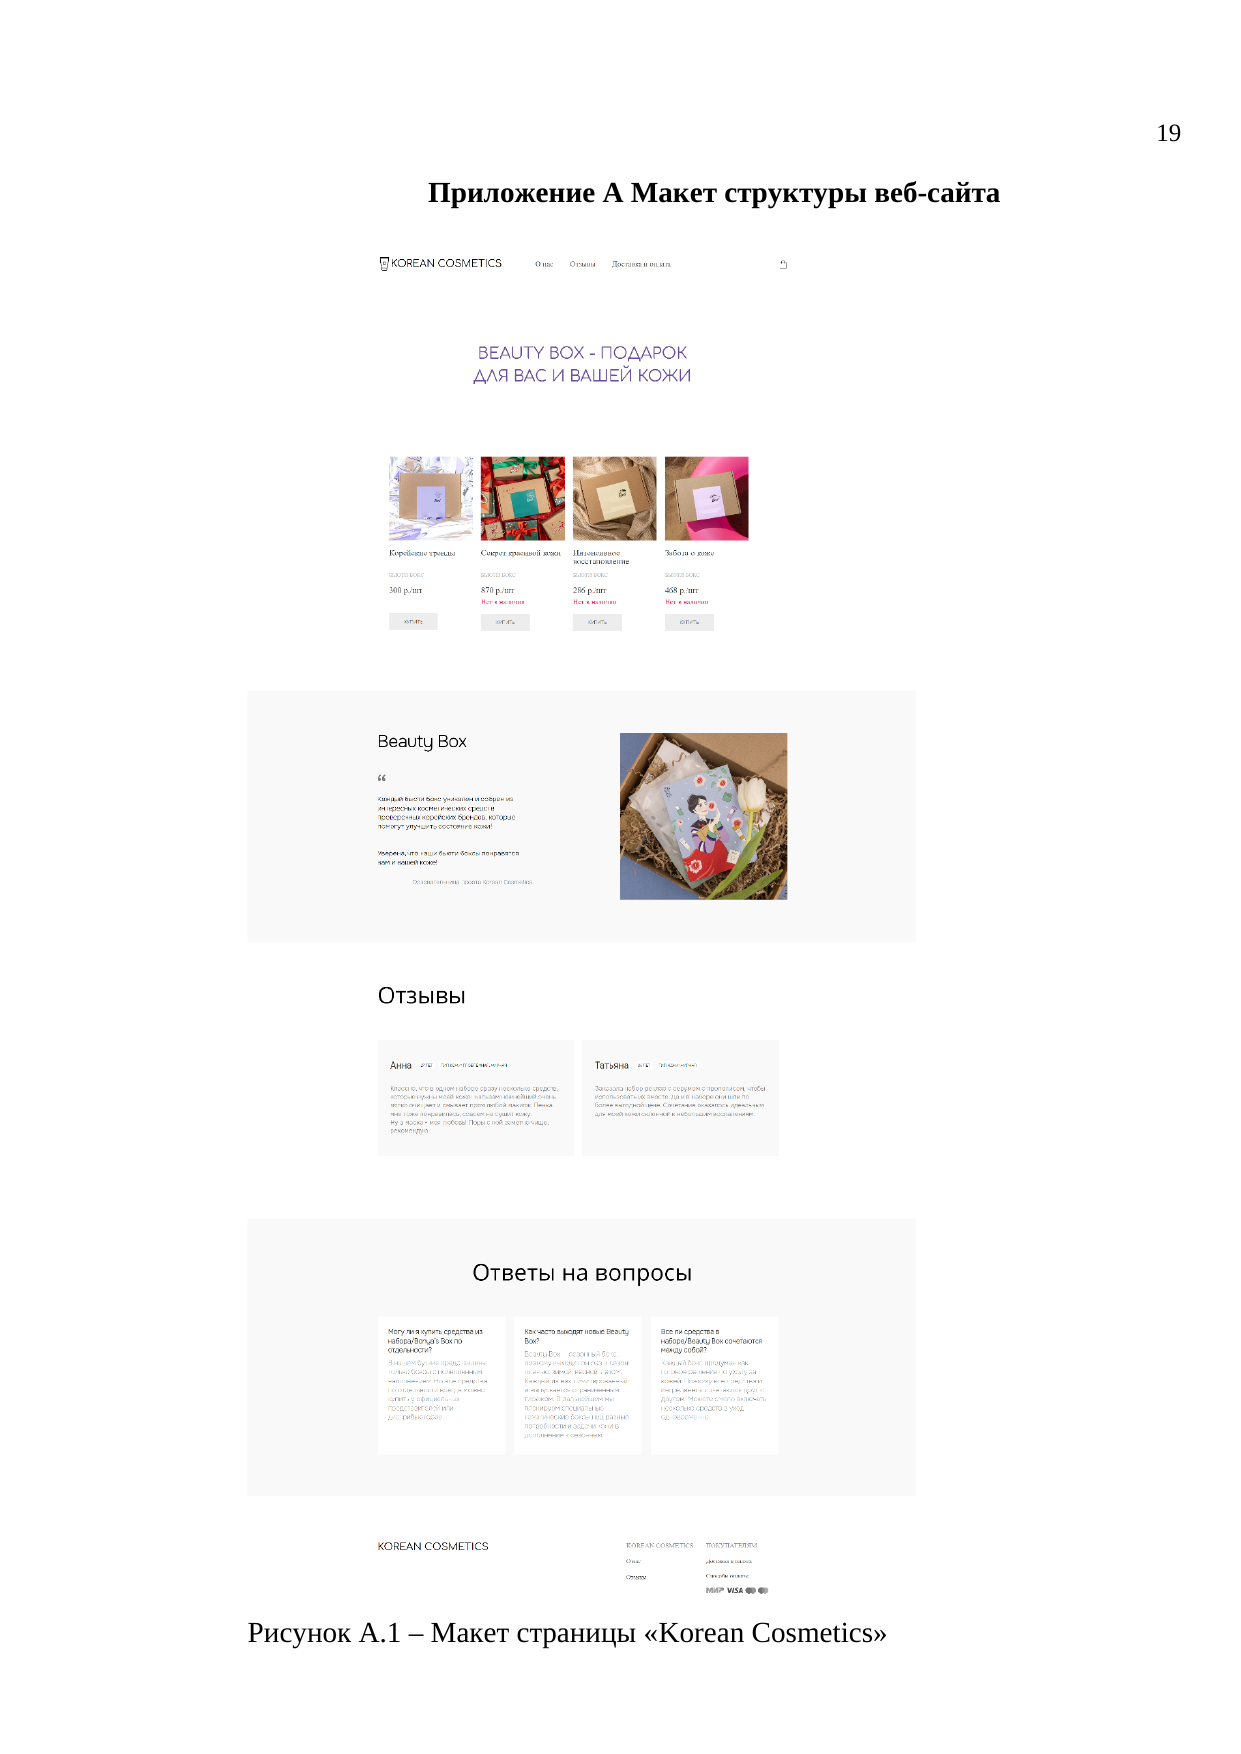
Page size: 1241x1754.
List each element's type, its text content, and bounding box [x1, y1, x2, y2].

list Рисунок А.1 – Макет страницы «Korean Cosmetics» [247, 1615, 1181, 1648]
list Приложение А Макет структуры веб-сайта [247, 176, 1181, 209]
picture [247, 242, 917, 1615]
